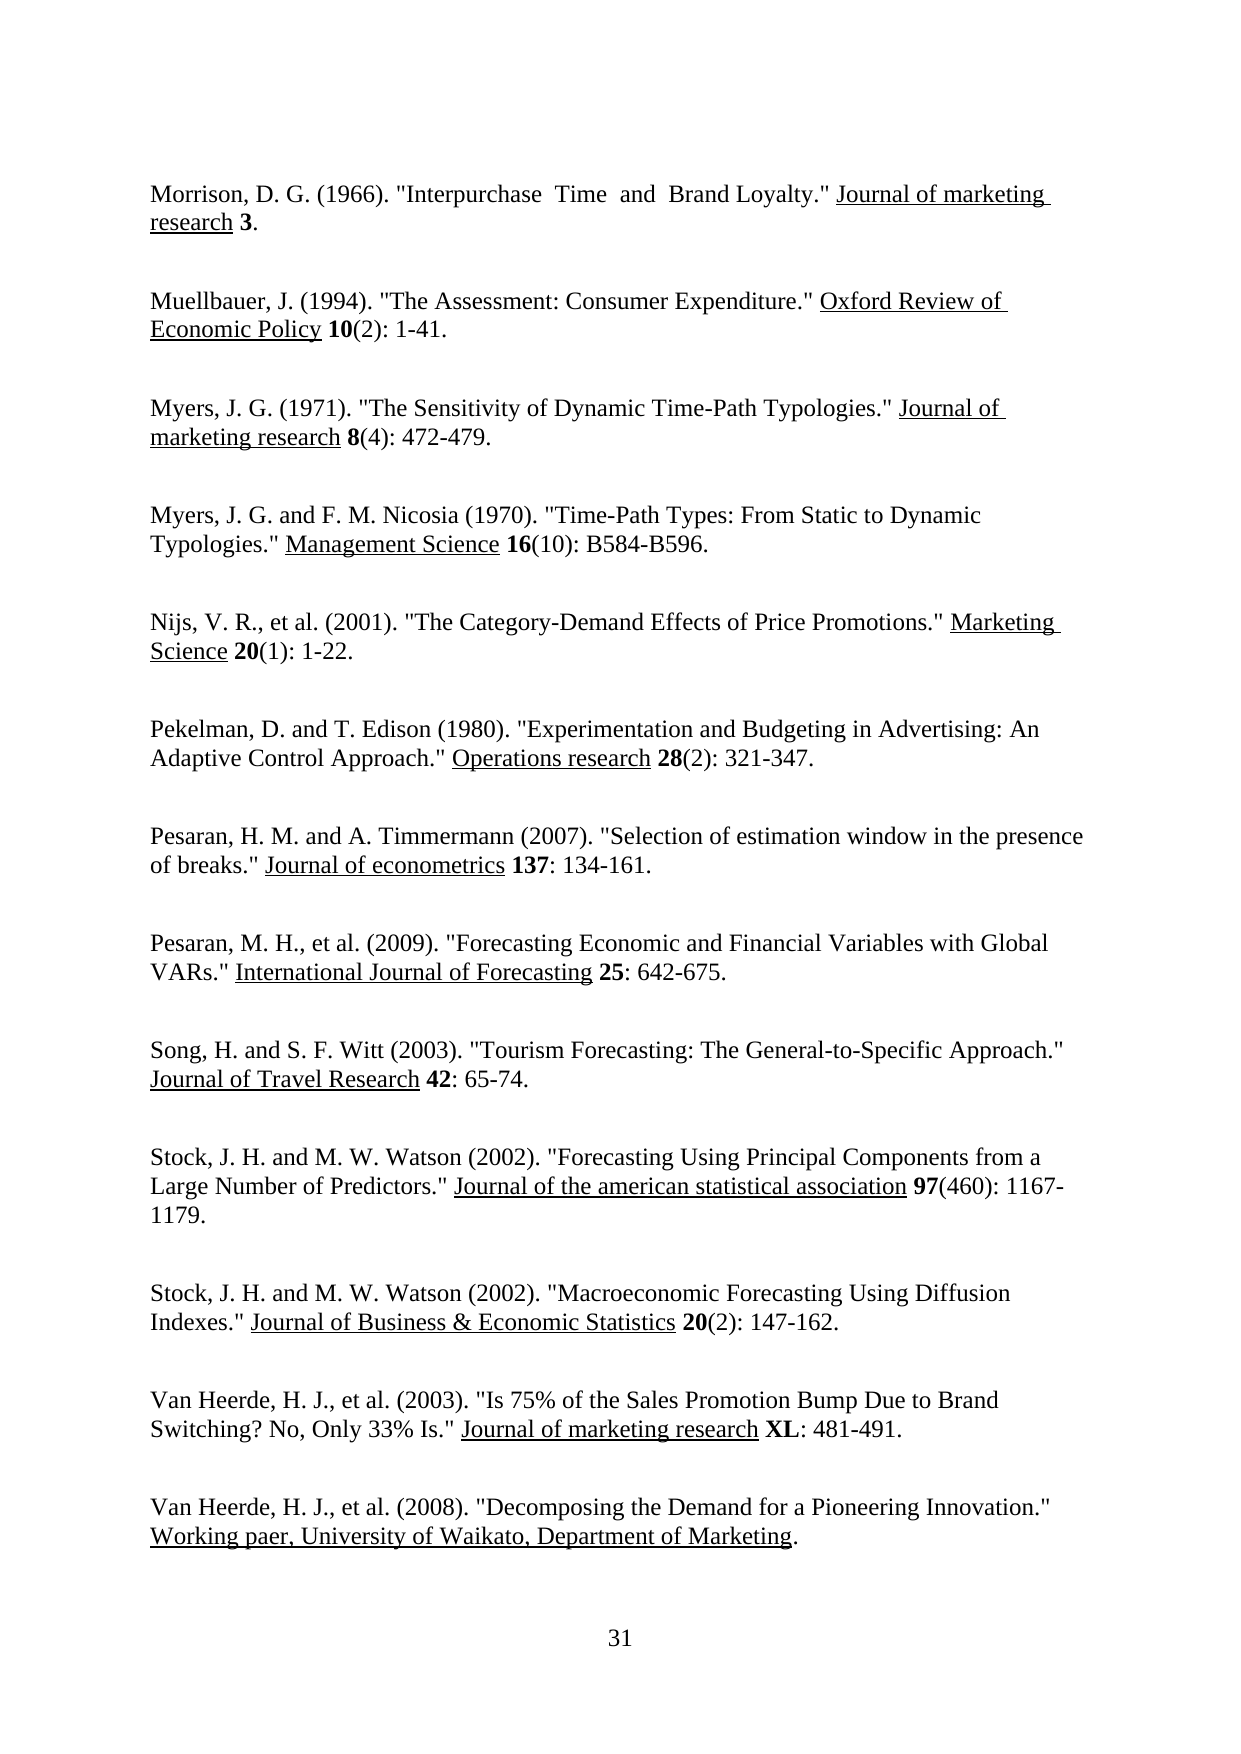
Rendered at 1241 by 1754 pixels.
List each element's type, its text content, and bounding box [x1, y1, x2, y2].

text Song, H. and S. F. Witt (2003). "Tourism Forecasting: The General-to-Specific Approach." Journal of Travel Research 42: 65-74. [150, 1035, 1090, 1093]
text Van Heerde, H. J., et al. (2003). "Is 75% of the Sales Promotion Bump Due to Brand Switching? No, Only 33% Is." Journal of marketing research XL: 481-491. [150, 1385, 1090, 1443]
text Morrison, D. G. (1966). "Interpurchase Time and Brand Loyalty." Journal of marketing research 3. [150, 179, 1090, 236]
text Myers, J. G. and F. M. Nicosia (1970). "Time-Path Types: From Static to Dynamic Typologies." Management Science 16(10): B584-B596. [150, 500, 1090, 557]
text Pesaran, M. H., et al. (2009). "Forecasting Economic and Financial Variables with Global VARs." International Journal of Forecasting 25: 642-675. [150, 928, 1090, 986]
text Stock, J. H. and M. W. Watson (2002). "Macroeconomic Forecasting Using Diffusion Indexes." Journal of Business & Economic Statistics 20(2): 147-162. [150, 1278, 1090, 1336]
text Stock, J. H. and M. W. Watson (2002). "Forecasting Using Principal Components from a Large Number of Predictors." Journal of the american statistical association 97(460): 1167-1179. [150, 1142, 1090, 1229]
text Pekelman, D. and T. Edison (1980). "Experimentation and Budgeting in Advertising: An Adaptive Control Approach." Operations research 28(2): 321-347. [150, 714, 1090, 772]
text Nijs, V. R., et al. (2001). "The Category-Demand Effects of Price Promotions." Marketing Science 20(1): 1-22. [150, 607, 1090, 664]
text Pesaran, H. M. and A. Timmermann (2007). "Selection of estimation window in the presence of breaks." Journal of econometrics 137: 134-161. [150, 821, 1090, 879]
text Van Heerde, H. J., et al. (2008). "Decomposing the Demand for a Pioneering Innovation." Working paer, University of Waikato, Department of Marketing. [150, 1492, 1090, 1550]
text Myers, J. G. (1971). "The Sensitivity of Dynamic Time-Path Typologies." Journal of marketing research 8(4): 472-479. [150, 393, 1090, 450]
text Muellbauer, J. (1994). "The Assessment: Consumer Expenditure." Oxford Review of Economic Policy 10(2): 1-41. [150, 286, 1090, 343]
